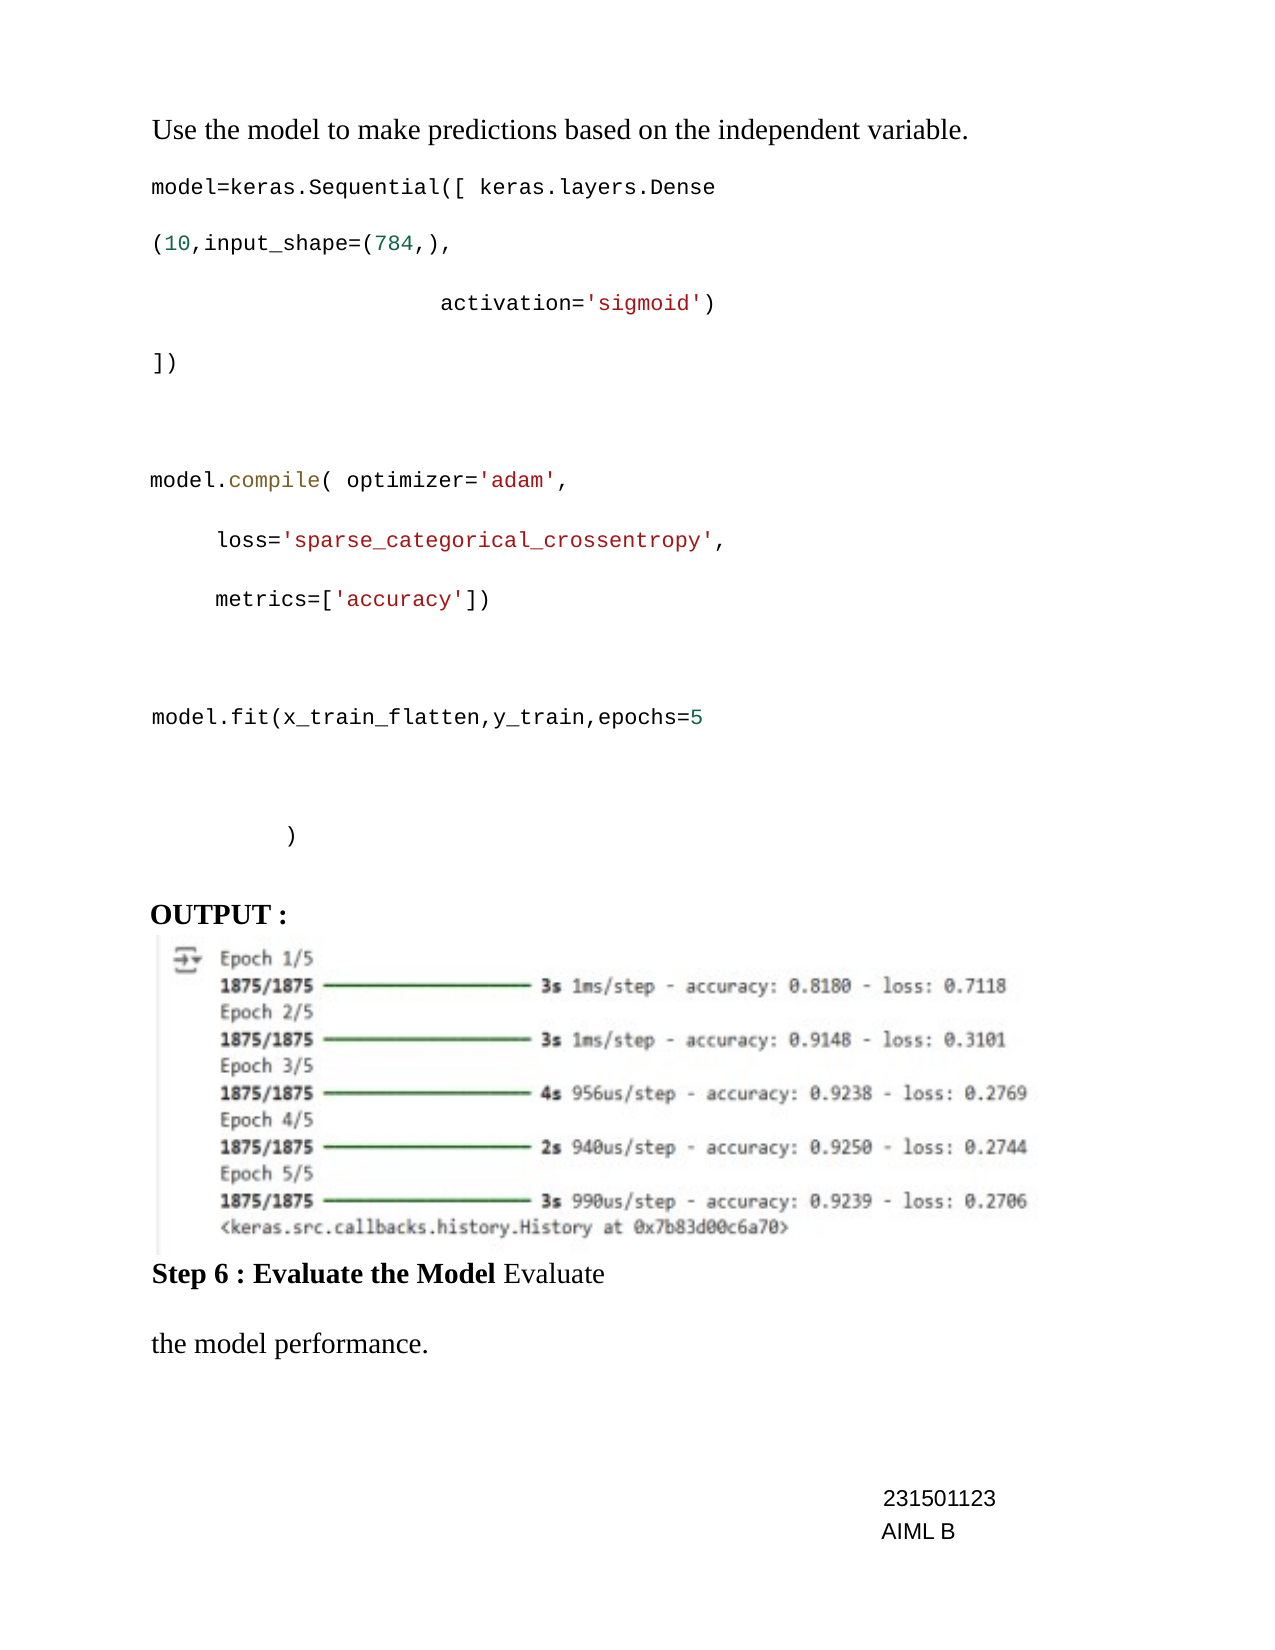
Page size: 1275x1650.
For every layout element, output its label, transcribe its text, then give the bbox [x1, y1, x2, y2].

text ]) [151, 351, 1003, 376]
picture [155, 935, 1064, 1255]
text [151, 1257, 635, 1360]
text ) [284, 824, 1003, 849]
text OUTPUT : [149, 897, 1135, 931]
text model.fit(x_train_flatten,y_train,epochs=5 [151, 706, 1003, 731]
text Use the model to make predictions based on the independent variable. model=keras.Sequential([ keras.layers.Dense(10,input_shape=(784,), [151, 112, 1003, 257]
text model.compile( optimizer='adam', loss='sparse_categorical_crossentropy', metrics=['accuracy']) [149, 469, 729, 613]
text activation='sigmoid') [149, 292, 1006, 317]
